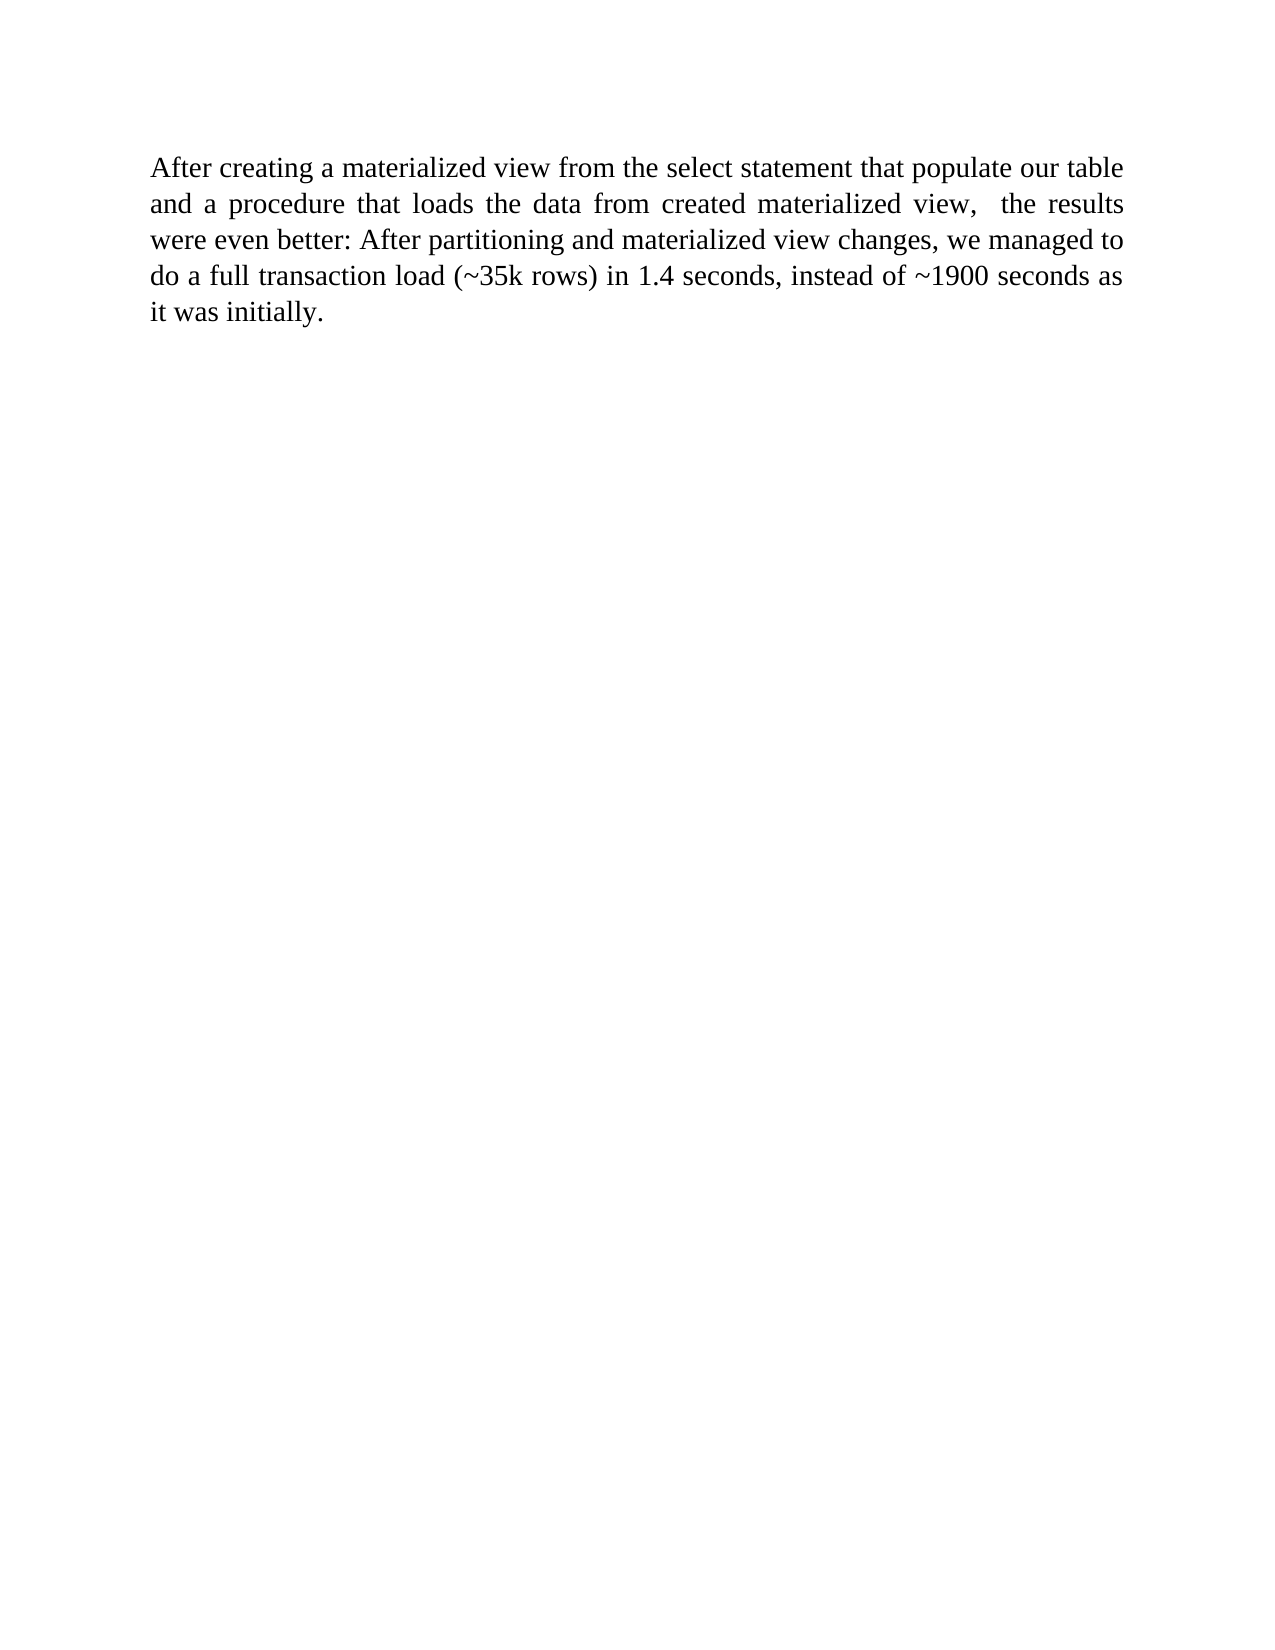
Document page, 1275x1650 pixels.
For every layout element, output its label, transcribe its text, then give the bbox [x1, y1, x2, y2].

text After creating a materialized view from the select statement that populate our table and a procedure that loads the data from created materialized view, the results were even better: After partitioning and materialized view changes, we managed to do a full transaction load (~35k rows) in 1.4 seconds, instead of ~1900 seconds as it was initially. [150, 150, 1125, 328]
